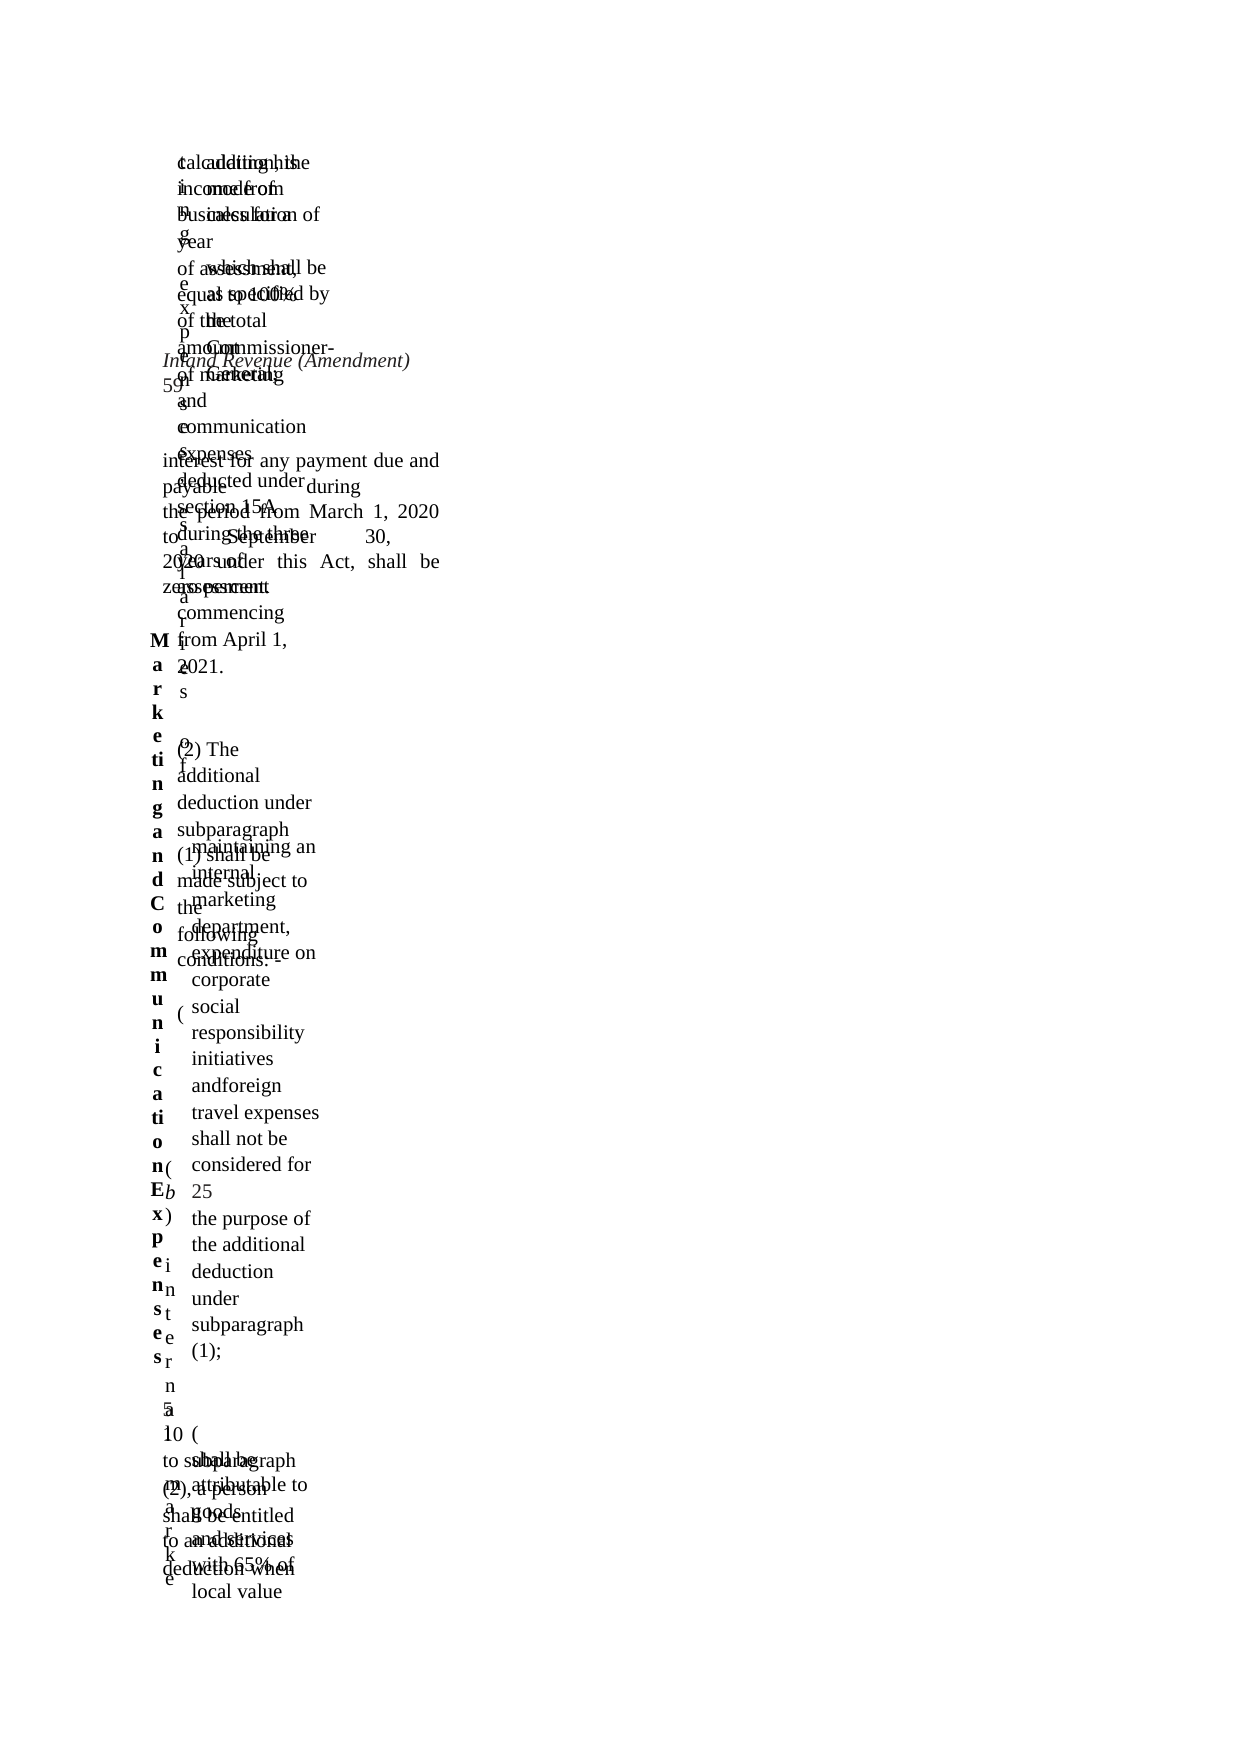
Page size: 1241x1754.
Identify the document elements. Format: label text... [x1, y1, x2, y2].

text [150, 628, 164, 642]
text Marketing and Communication Expenses [150, 636, 164, 1368]
